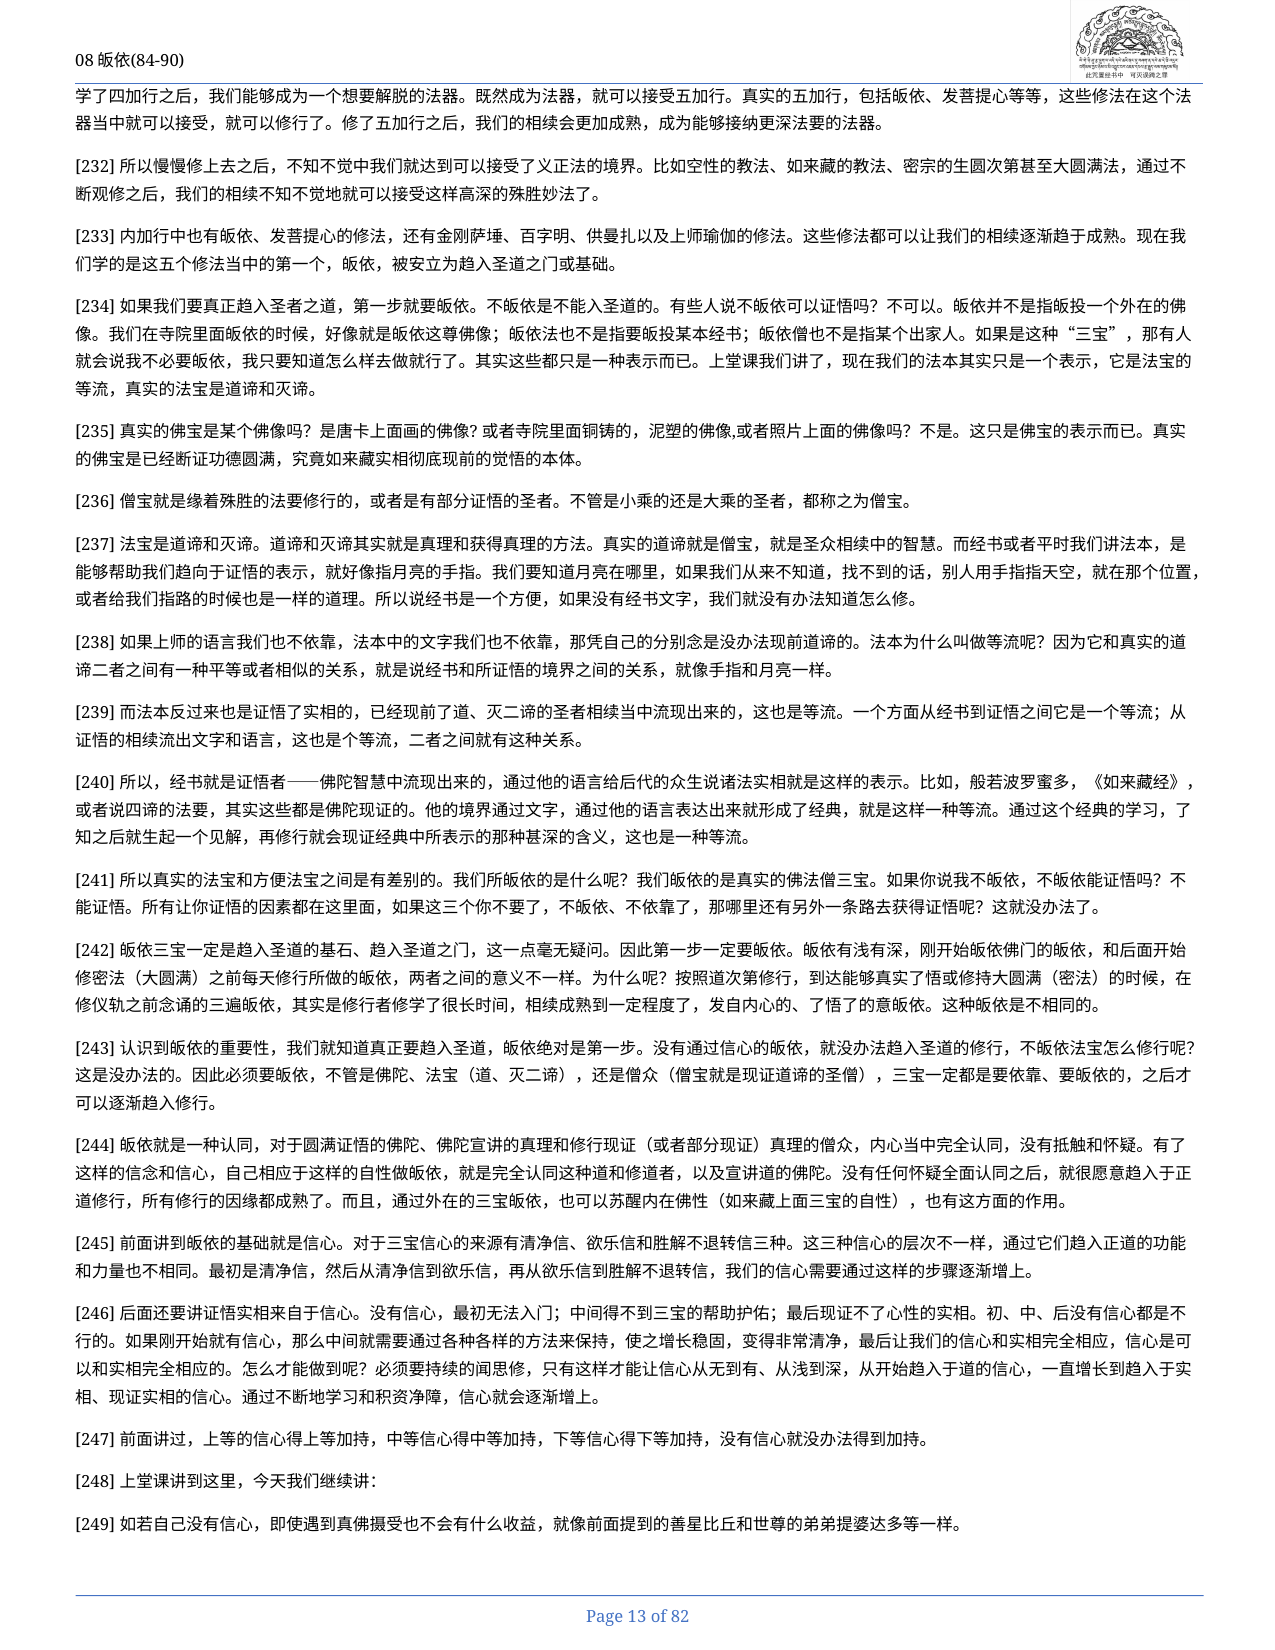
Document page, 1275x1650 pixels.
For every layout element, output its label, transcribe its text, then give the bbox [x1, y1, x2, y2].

text [247] 前面讲过，上等的信心得上等加持，中等信心得中等加持，下等信心得下等加持，没有信心就没办法得到加持。 [75, 1426, 1200, 1450]
text [240] 所以，经书就是证悟者——佛陀智慧中流现出来的，通过他的语言给后代的众生说诸法实相就是这样的表示。比如，般若波罗蜜多，《如来藏经》，或者说四谛的法要，其实这些都是佛陀现证的。他的境界通过文字，通过他的语言表达出来就形成了经典，就是这样一种等流。通过这个经典的学习，了知之后就生起一个见解，再修行就会现证经典中所表示的那种甚深的含义，这也是一种等流。 [75, 769, 1200, 849]
text [248] 上堂课讲到这里，今天我们继续讲： [75, 1468, 1200, 1493]
text [242] 皈依三宝一定是趋入圣道的基石、趋入圣道之门，这一点毫无疑问。因此第一步一定要皈依。皈依有浅有深，刚开始皈依佛门的皈依，和后面开始修密法（大圆满）之前每天修行所做的皈依，两者之间的意义不一样。为什么呢？按照道次第修行，到达能够真实了悟或修持大圆满（密法）的时候，在修仪轨之前念诵的三遍皈依，其实是修行者修学了很长时间，相续成熟到一定程度了，发自内心的、了悟了的意皈依。这种皈依是不相同的。 [75, 937, 1200, 1017]
text [246] 后面还要讲证悟实相来自于信心。没有信心，最初无法入门；中间得不到三宝的帮助护佑；最后现证不了心性的实相。初、中、后没有信心都是不行的。如果刚开始就有信心，那么中间就需要通过各种各样的方法来保持，使之增长稳固，变得非常清净，最后让我们的信心和实相完全相应，信心是可以和实相完全相应的。怎么才能做到呢？必须要持续的闻思修，只有这样才能让信心从无到有、从浅到深，从开始趋入于道的信心，一直增长到趋入于实相、现证实相的信心。通过不断地学习和积资净障，信心就会逐渐增上。 [75, 1300, 1200, 1408]
picture [1070, 0, 1190, 83]
text [243] 认识到皈依的重要性，我们就知道真正要趋入圣道，皈依绝对是第一步。没有通过信心的皈依，就没办法趋入圣道的修行，不皈依法宝怎么修行呢？这是没办法的。因此必须要皈依，不管是佛陀、法宝（道、灭二谛），还是僧众（僧宝就是现证道谛的圣僧），三宝一定都是要依靠、要皈依的，之后才可以逐渐趋入修行。 [75, 1035, 1200, 1114]
text [236] 僧宝就是缘着殊胜的法要修行的，或者是有部分证悟的圣者。不管是小乘的还是大乘的圣者，都称之为僧宝。 [75, 488, 1200, 513]
text [232] 所以慢慢修上去之后，不知不觉中我们就达到可以接受了义正法的境界。比如空性的教法、如来藏的教法、密宗的生圆次第甚至大圆满法，通过不断观修之后，我们的相续不知不觉地就可以接受这样高深的殊胜妙法了。 [75, 153, 1200, 205]
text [75, 83, 1200, 134]
text [235] 真实的佛宝是某个佛像吗？是唐卡上面画的佛像? 或者寺院里面铜铸的，泥塑的佛像,或者照片上面的佛像吗？不是。这只是佛宝的表示而已。真实的佛宝是已经断证功德圆满，究竟如来藏实相彻底现前的觉悟的本体。 [75, 418, 1200, 470]
text [239] 而法本反过来也是证悟了实相的，已经现前了道、灭二谛的圣者相续当中流现出来的，这也是等流。一个方面从经书到证悟之间它是一个等流；从证悟的相续流出文字和语言，这也是个等流，二者之间就有这种关系。 [75, 699, 1200, 751]
text [241] 所以真实的法宝和方便法宝之间是有差别的。我们所皈依的是什么呢？我们皈依的是真实的佛法僧三宝。如果你说我不皈依，不皈依能证悟吗？不能证悟。所有让你证悟的因素都在这里面，如果这三个你不要了，不皈依、不依靠了，那哪里还有另外一条路去获得证悟呢？这就没办法了。 [75, 867, 1200, 919]
text [244] 皈依就是一种认同，对于圆满证悟的佛陀、佛陀宣讲的真理和修行现证（或者部分现证）真理的僧众，内心当中完全认同，没有抵触和怀疑。有了这样的信念和信心，自己相应于这样的自性做皈依，就是完全认同这种道和修道者，以及宣讲道的佛陀。没有任何怀疑全面认同之后，就很愿意趋入于正道修行，所有修行的因缘都成熟了。而且，通过外在的三宝皈依，也可以苏醒内在佛性（如来藏上面三宝的自性），也有这方面的作用。 [75, 1132, 1200, 1212]
text [238] 如果上师的语言我们也不依靠，法本中的文字我们也不依靠，那凭自己的分别念是没办法现前道谛的。法本为什么叫做等流呢？因为它和真实的道谛二者之间有一种平等或者相似的关系，就是说经书和所证悟的境界之间的关系，就像手指和月亮一样。 [75, 629, 1200, 681]
text [234] 如果我们要真正趋入圣者之道，第一步就要皈依。不皈依是不能入圣道的。有些人说不皈依可以证悟吗？不可以。皈依并不是指皈投一个外在的佛像。我们在寺院里面皈依的时候，好像就是皈依这尊佛像；皈依法也不是指要皈投某本经书；皈依僧也不是指某个出家人。如果是这种“三宝”，那有人就会说我不必要皈依，我只要知道怎么样去做就行了。其实这些都只是一种表示而已。上堂课我们讲了，现在我们的法本其实只是一个表示，它是法宝的等流，真实的法宝是道谛和灭谛。 [75, 293, 1200, 400]
text [245] 前面讲到皈依的基础就是信心。对于三宝信心的来源有清净信、欲乐信和胜解不退转信三种。这三种信心的层次不一样，通过它们趋入正道的功能和力量也不相同。最初是清净信，然后从清净信到欲乐信，再从欲乐信到胜解不退转信，我们的信心需要通过这样的步骤逐渐增上。 [75, 1230, 1200, 1282]
text [233] 内加行中也有皈依、发菩提心的修法，还有金刚萨埵、百字明、供曼扎以及上师瑜伽的修法。这些修法都可以让我们的相续逐渐趋于成熟。现在我们学的是这五个修法当中的第一个，皈依，被安立为趋入圣道之门或基础。 [75, 223, 1200, 275]
text [249] 如若自己没有信心，即使遇到真佛摄受也不会有什么收益，就像前面提到的善星比丘和世尊的弟弟提婆达多等一样。 [75, 1511, 1200, 1535]
text [237] 法宝是道谛和灭谛。道谛和灭谛其实就是真理和获得真理的方法。真实的道谛就是僧宝，就是圣众相续中的智慧。而经书或者平时我们讲法本，是能够帮助我们趋向于证悟的表示，就好像指月亮的手指。我们要知道月亮在哪里，如果我们从来不知道，找不到的话，别人用手指指天空，就在那个位置，或者给我们指路的时候也是一样的道理。所以说经书是一个方便，如果没有经书文字，我们就没有办法知道怎么修。 [75, 531, 1200, 611]
